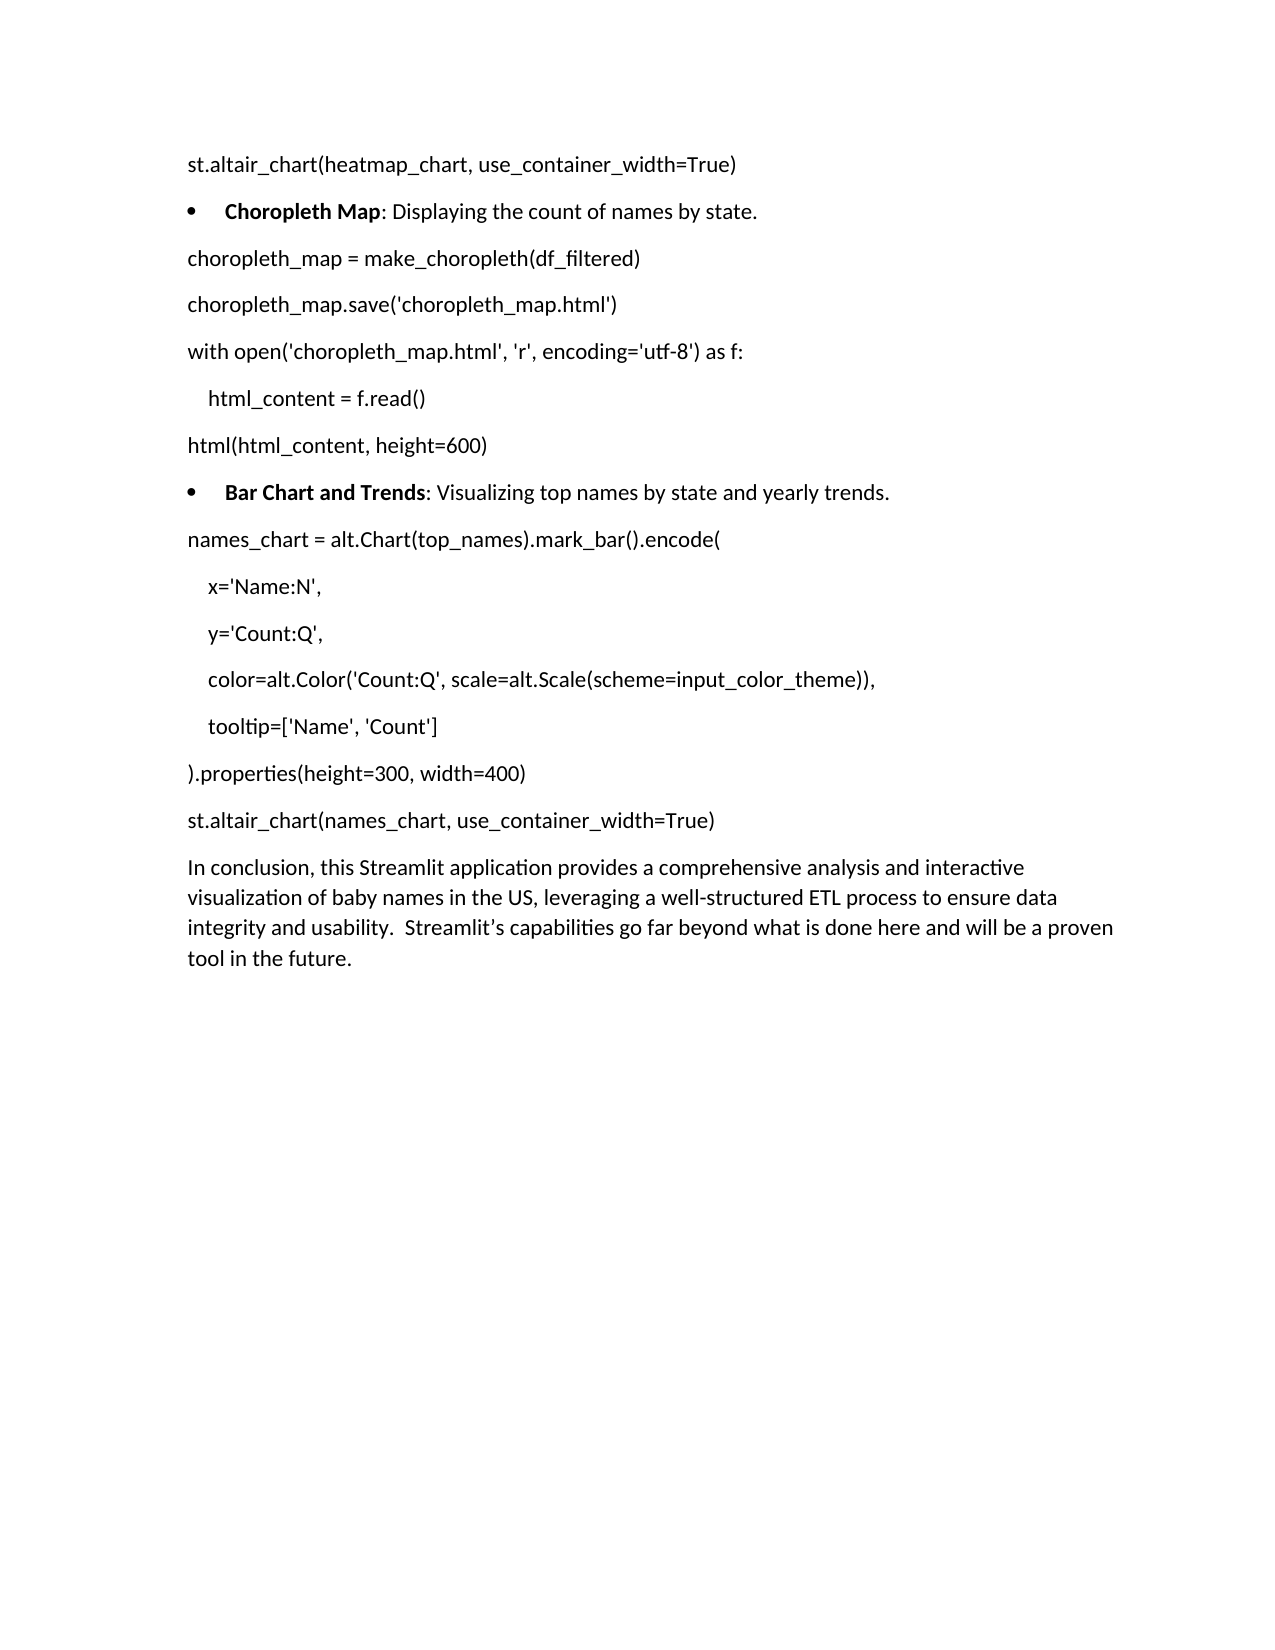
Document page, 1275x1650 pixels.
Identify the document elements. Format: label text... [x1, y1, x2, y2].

text tooltip=['Name', 'Count'] [187, 712, 1125, 741]
text html(html_content, height=600) [187, 431, 1125, 459]
text st.altair_chart(heatmap_chart, use_container_width=True) [187, 150, 1125, 178]
text with open('choropleth_map.html', 'r', encoding='utf-8') as f: [187, 337, 1125, 366]
text In conclusion, this Streamlit application provides a comprehensive analysis and interactive visualization of baby names in the US, leveraging a well-structured ETL process to ensure data integrity and usability. Streamlit’s capabilities go far beyond what is done here and will be a proven tool in the future. [187, 853, 1125, 972]
text ).properties(height=300, width=400) [187, 759, 1125, 787]
text names_chart = alt.Chart(top_names).mark_bar().encode( [187, 525, 1125, 553]
list Bar Chart and Trends: Visualizing top names by state and yearly trends. [187, 478, 1125, 506]
text html_content = f.read() [187, 384, 1125, 412]
text x='Name:N', [187, 572, 1125, 600]
text st.altair_chart(names_chart, use_container_width=True) [187, 806, 1125, 834]
text choropleth_map = make_choropleth(df_filtered) [187, 244, 1125, 272]
list Choropleth Map: Displaying the count of names by state. [187, 197, 1125, 225]
text choropleth_map.save('choropleth_map.html') [187, 291, 1125, 319]
text color=alt.Color('Count:Q', scale=alt.Scale(scheme=input_color_theme)), [187, 666, 1125, 694]
text y='Count:Q', [187, 619, 1125, 647]
